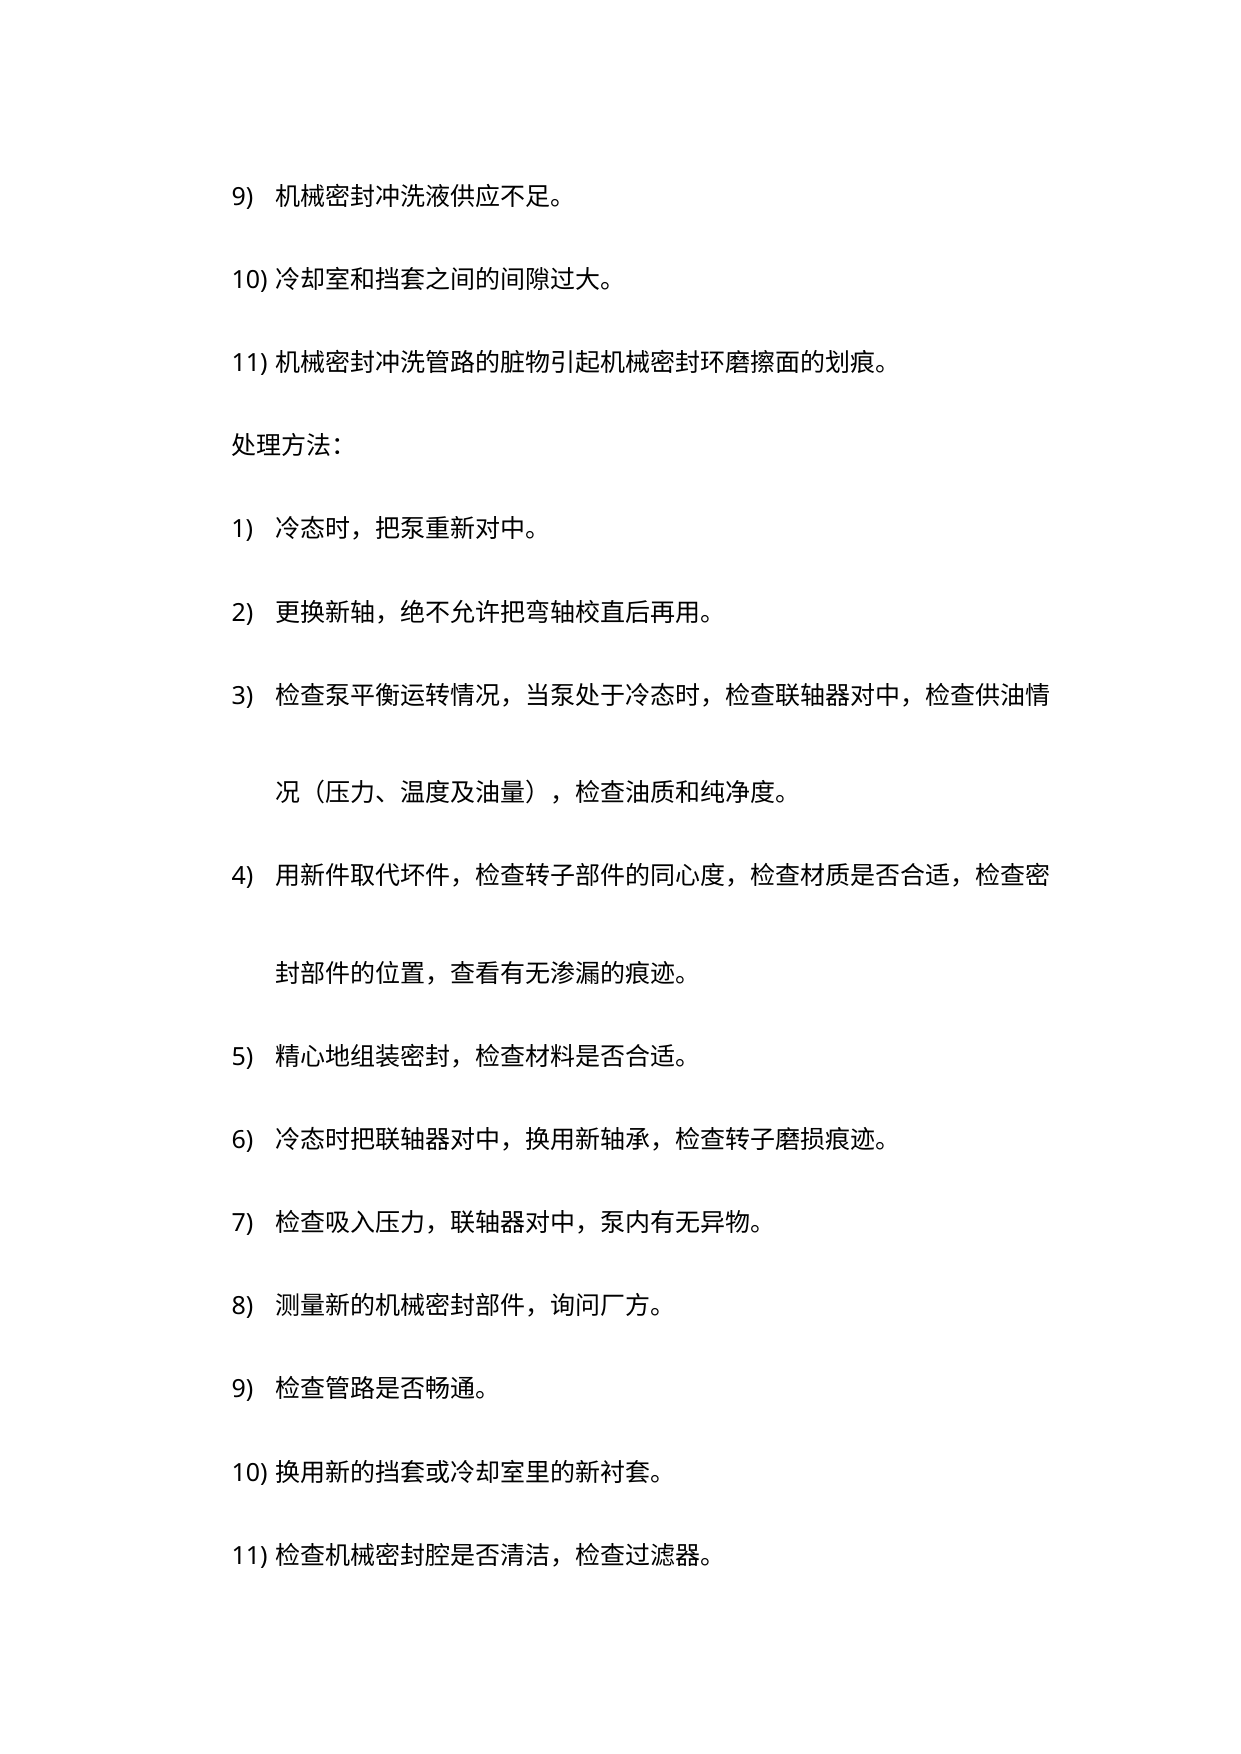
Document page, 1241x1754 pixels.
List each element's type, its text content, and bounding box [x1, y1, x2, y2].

list 冷态时把联轴器对中，换用新轴承，检查转子磨损痕迹。 [231, 1105, 1053, 1170]
list 精心地组装密封，检查材料是否合适。 [231, 1022, 1053, 1087]
list 检查管路是否畅通。 [231, 1354, 1053, 1419]
list 检查泵平衡运转情况，当泵处于冷态时，检查联轴器对中，检查供油情况（压力、温度及油量），检查油质和纯净度。 [231, 661, 1053, 823]
list 冷态时，把泵重新对中。 [231, 494, 1053, 559]
list 机械密封冲洗管路的脏物引起机械密封环磨擦面的划痕。 [231, 328, 1053, 393]
list 冷却室和挡套之间的间隙过大。 [231, 245, 1053, 310]
text 处理方法： [231, 411, 1053, 476]
list 检查吸入压力，联轴器对中，泵内有无异物。 [231, 1188, 1053, 1253]
list 更换新轴，绝不允许把弯轴校直后再用。 [231, 578, 1053, 643]
list 检查机械密封腔是否清洁，检查过滤器。 [231, 1521, 1053, 1586]
list 机械密封冲洗液供应不足。 [231, 162, 1053, 227]
list 用新件取代坏件，检查转子部件的同心度，检查材质是否合适，检查密封部件的位置，查看有无渗漏的痕迹。 [231, 841, 1053, 1004]
list 测量新的机械密封部件，询问厂方。 [231, 1271, 1053, 1336]
list 换用新的挡套或冷却室里的新衬套。 [231, 1438, 1053, 1503]
